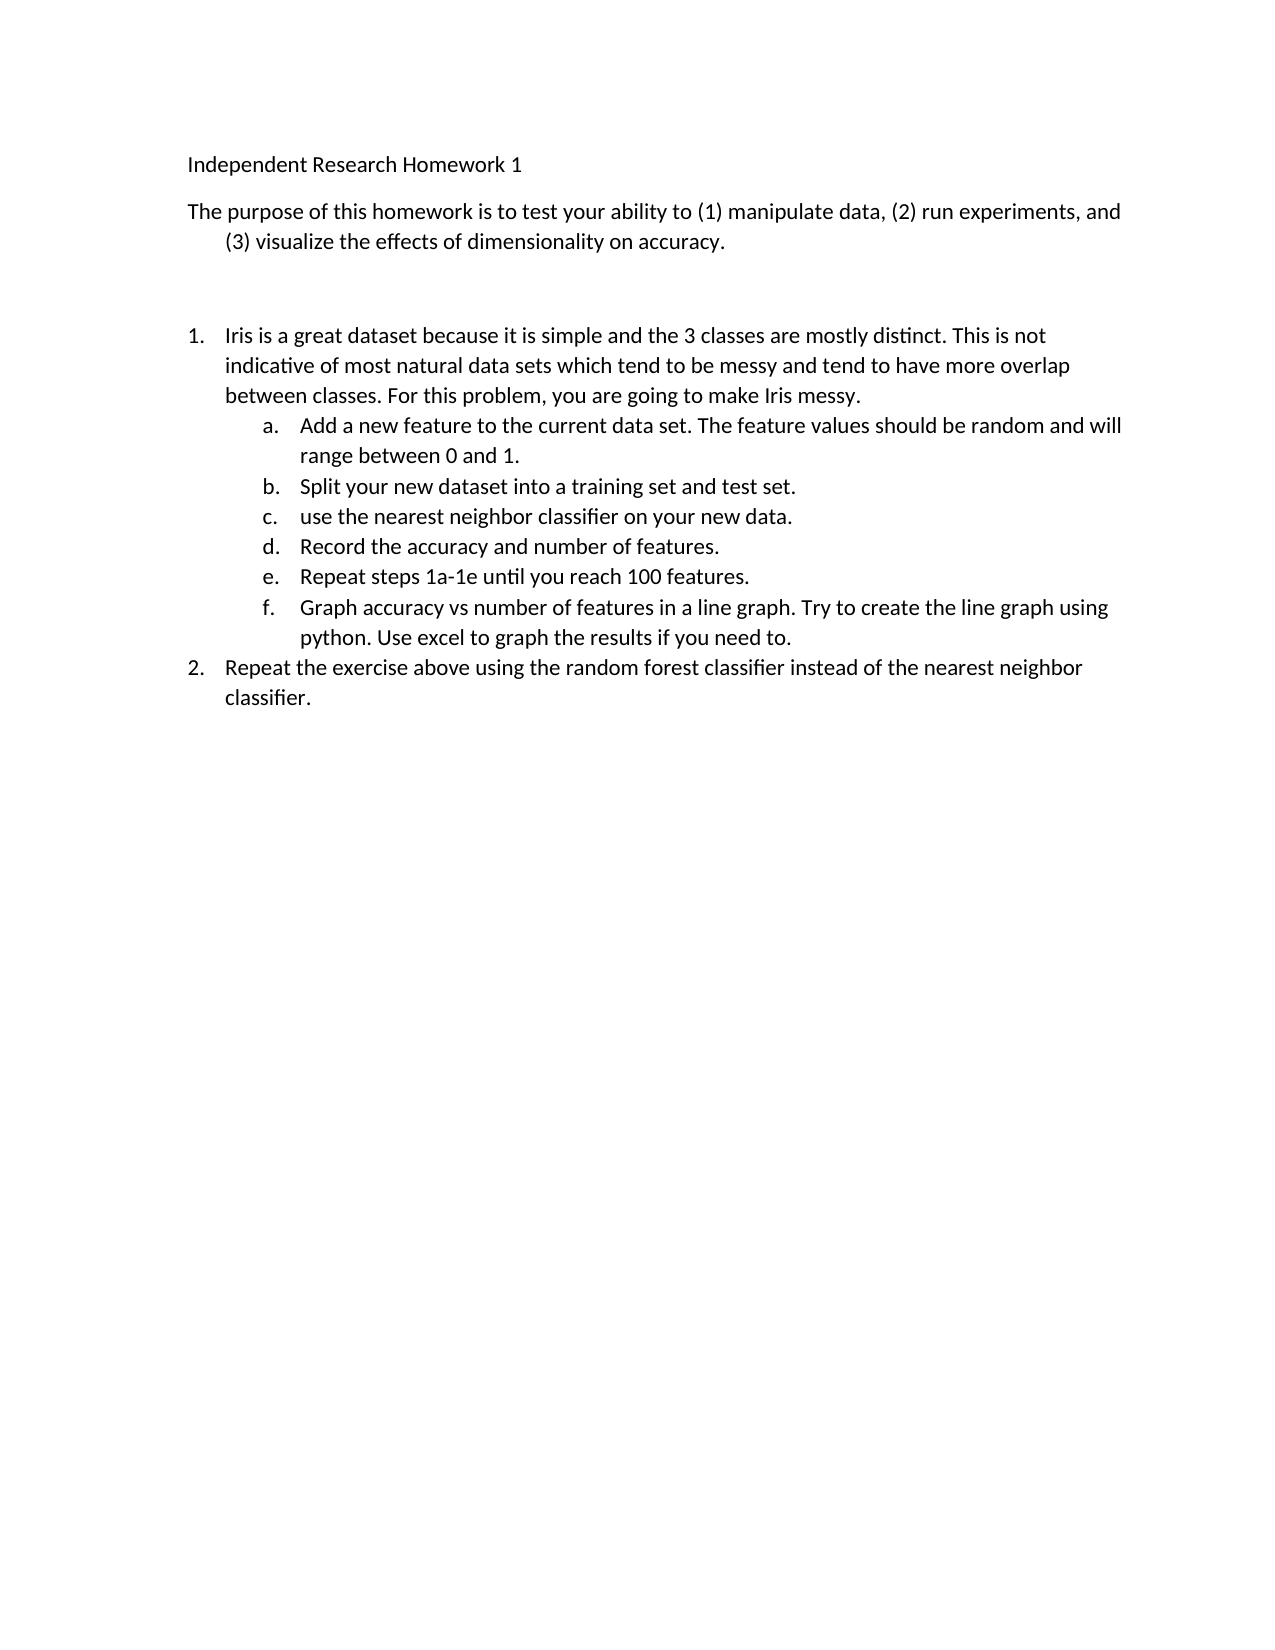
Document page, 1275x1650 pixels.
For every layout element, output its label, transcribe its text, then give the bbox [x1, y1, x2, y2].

list Add a new feature to the current data set. The feature values should be random and will range between 0 and 1. [262, 411, 1125, 470]
list use the nearest neighbor classifier on your new data. [262, 502, 1125, 530]
list Repeat the exercise above using the random forest classifier instead of the nearest neighbor classifier. [187, 653, 1125, 711]
list Repeat steps 1a-1e until you reach 100 features. [262, 562, 1125, 591]
text Independent Research Homework 1 [187, 150, 1125, 178]
list Split your new dataset into a training set and test set. [262, 472, 1125, 500]
list Record the accuracy and number of features. [262, 532, 1125, 560]
text The purpose of this homework is to test your ability to (1) manipulate data, (2) run experiments, and (3) visualize the effects of dimensionality on accuracy. [187, 197, 1125, 255]
list Graph accuracy vs number of features in a line graph. Try to create the line graph using python. Use excel to graph the results if you need to. [262, 593, 1125, 651]
list Iris is a great dataset because it is simple and the 3 classes are mostly distinct. This is not indicative of most natural data sets which tend to be messy and tend to have more overlap between classes. For this problem, you are going to make Iris messy. [187, 321, 1125, 409]
